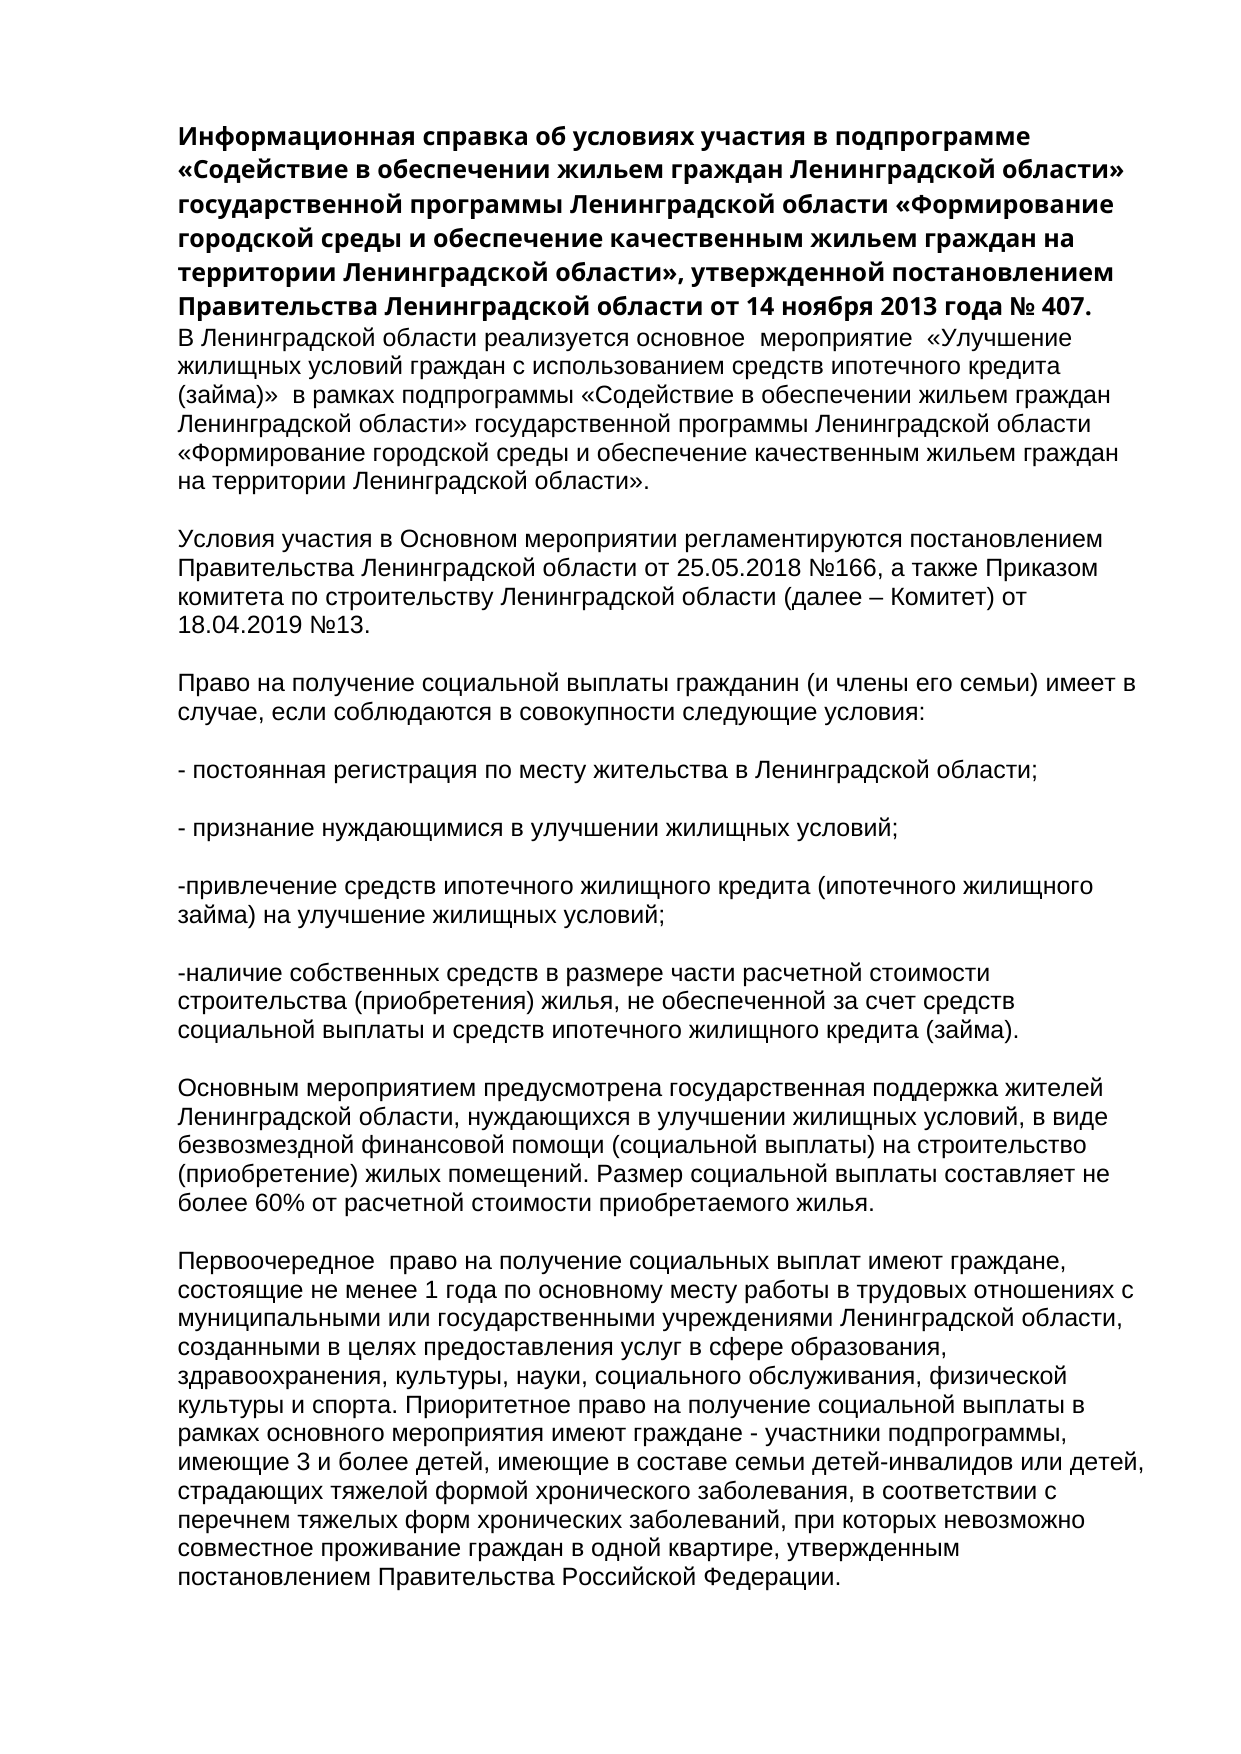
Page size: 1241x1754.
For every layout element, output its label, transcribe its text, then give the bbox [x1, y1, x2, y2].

text -наличие собственных средств в размере части расчетной стоимости строительства (приобретения) жилья, не обеспеченной за счет средств социальной выплаты и средств ипотечного жилищного кредита (займа). [177, 957, 1152, 1044]
text Основным мероприятием предусмотрена государственная поддержка жителей Ленинградской области, нуждающихся в улучшении жилищных условий, в виде безвозмездной финансовой помощи (социальной выплаты) на строительство (приобретение) жилых помещений. Размер социальной выплаты составляет не более 60% от расчетной стоимости приобретаемого жилья. [177, 1073, 1152, 1217]
text - постоянная регистрация по месту жительства в Ленинградской области; [177, 755, 1152, 784]
text В Ленинградской области реализуется основное мероприятие «Улучшение жилищных условий граждан с использованием средств ипотечного кредита (займа)» в рамках подпрограммы «Содействие в обеспечении жильем граждан Ленинградской области» государственной программы Ленинградской области «Формирование городской среды и обеспечение качественным жильем граждан на территории Ленинградской области». [177, 322, 1152, 495]
text -привлечение средств ипотечного жилищного кредита (ипотечного жилищного займа) на улучшение жилищных условий; [177, 871, 1152, 928]
text - признание нуждающимися в улучшении жилищных условий; [177, 813, 1152, 842]
text Условия участия в Основном мероприятии регламентируются постановлением Правительства Ленинградской области от 25.05.2018 №166, а также Приказом комитета по строительству Ленинградской области (далее – Комитет) от 18.04.2019 №13. [177, 524, 1152, 639]
text Право на получение социальной выплаты гражданин (и члены его семьи) имеет в случае, если соблюдаются в совокупности следующие условия: [177, 668, 1152, 726]
text Первоочередное право на получение социальных выплат имеют граждане, состоящие не менее 1 года по основному месту работы в трудовых отношениях с муниципальными или государственными учреждениями Ленинградской области, созданными в целях предоставления услуг в сфере образования, здравоохранения, культуры, науки, социального обслуживания, физической культуры и спорта. Приоритетное право на получение социальной выплаты в рамках основного мероприятия имеют граждане - участники подпрограммы, имеющие 3 и более детей, имеющие в составе семьи детей-инвалидов или детей, страдающих тяжелой формой хронического заболевания, в соответствии с перечнем тяжелых форм хронических заболеваний, при которых невозможно совместное проживание граждан в одной квартире, утвержденным постановлением Правительства Российской Федерации. [177, 1246, 1152, 1591]
text Информационная справка об условиях участия в подпрограмме «Содействие в обеспечении жильем граждан Ленинградской области» государственной программы Ленинградской области «Формирование городской среды и обеспечение качественным жильем граждан на территории Ленинградской области», утвержденной постановлением Правительства Ленинградской области от 14 ноября 2013 года № 407. [177, 118, 1152, 322]
